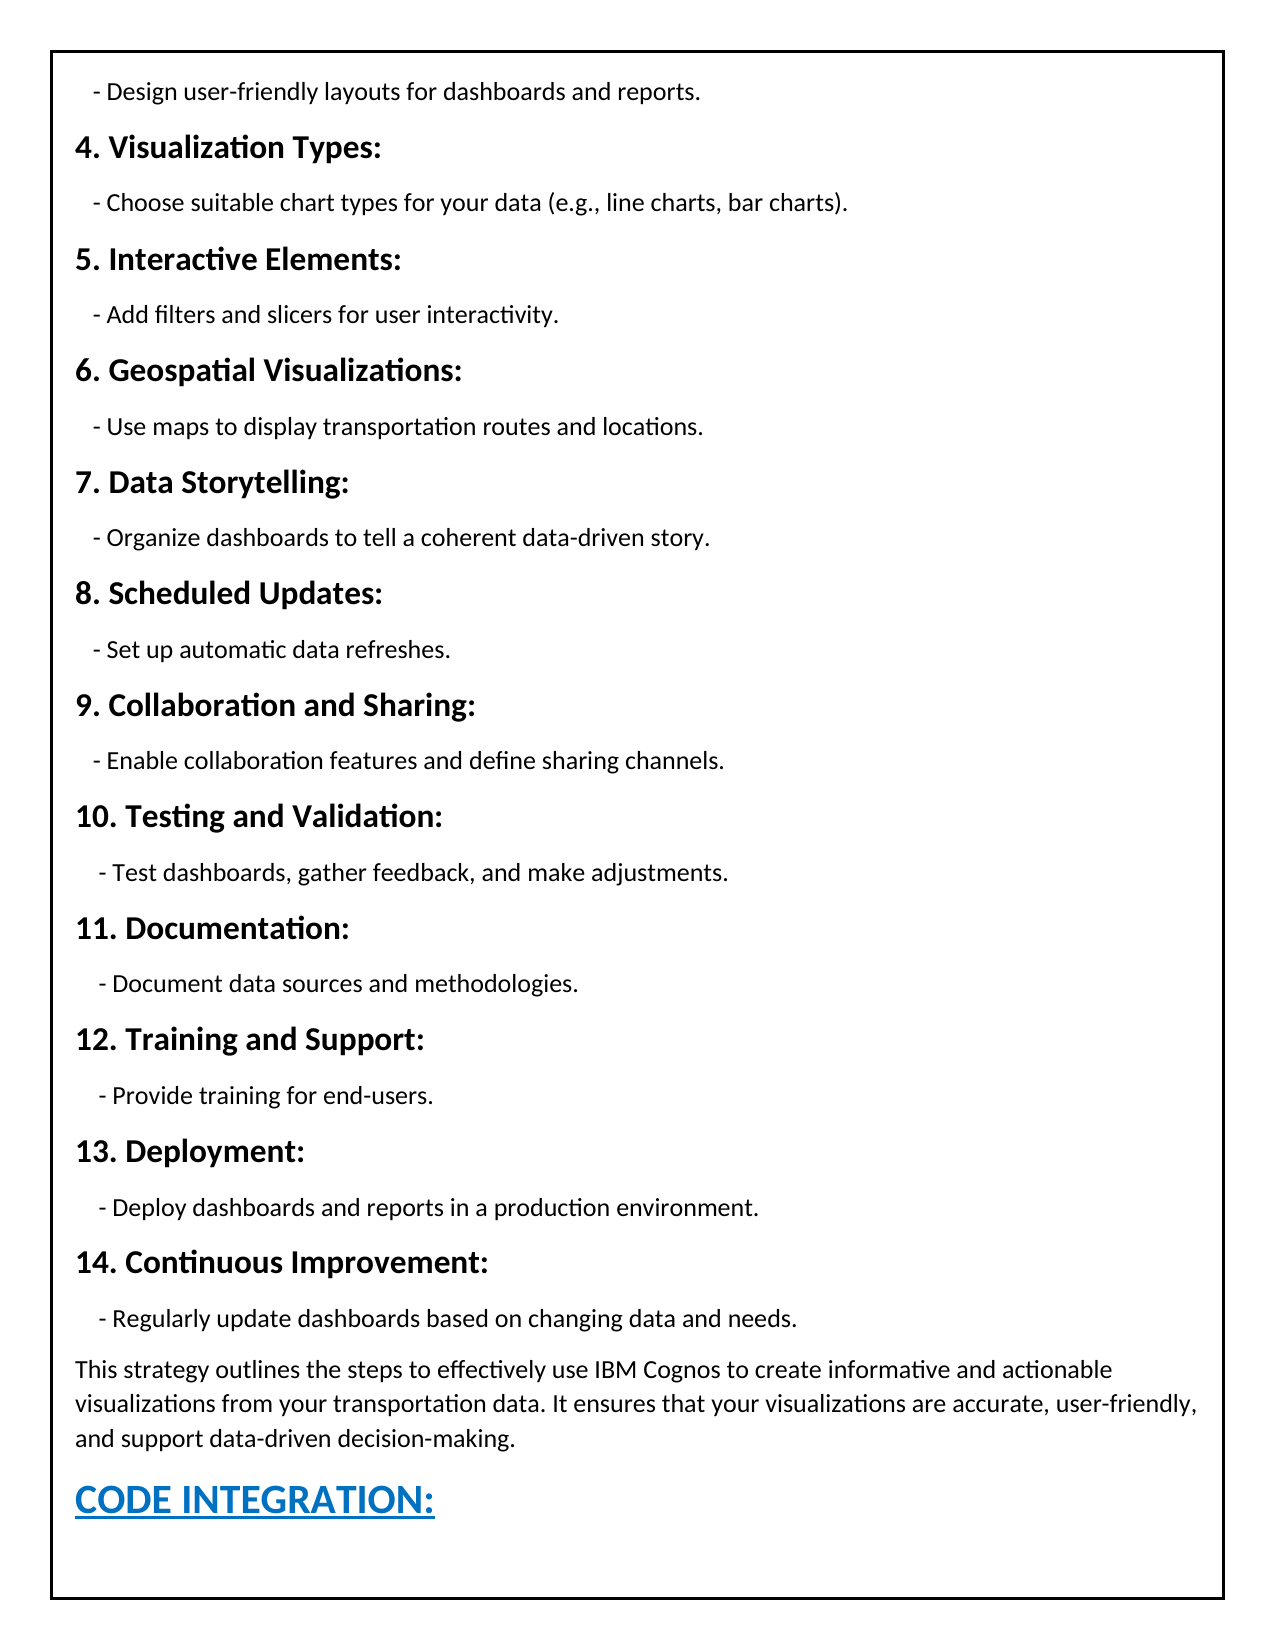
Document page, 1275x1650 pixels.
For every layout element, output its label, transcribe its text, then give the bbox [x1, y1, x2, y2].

text - Test dashboards, gather feedback, and make adjustments. [75, 856, 1200, 888]
text - Deploy dashboards and reports in a production environment. [75, 1191, 1200, 1222]
text 12. Training and Support: [75, 1018, 1200, 1059]
text 4. Visualization Types: [75, 126, 1200, 167]
text 6. Geospatial Visualizations: [75, 349, 1200, 390]
text 10. Testing and Validation: [75, 795, 1200, 836]
text 5. Interactive Elements: [75, 237, 1200, 278]
text - Add filters and slicers for user interactivity. [75, 298, 1200, 330]
text 7. Data Storytelling: [75, 461, 1200, 501]
text - Provide training for end-users. [75, 1079, 1200, 1111]
text - Regularly update dashboards based on changing data and needs. [75, 1302, 1200, 1334]
text - Set up automatic data refreshes. [75, 633, 1200, 664]
text - Organize dashboards to tell a coherent data-driven story. [75, 521, 1200, 553]
text - Design user-friendly layouts for dashboards and reports. [75, 75, 1200, 107]
text 11. Documentation: [75, 907, 1200, 948]
text 9. Collaboration and Sharing: [75, 684, 1200, 724]
text CODE INTEGRATION: [75, 1473, 1200, 1523]
text - Use maps to display transportation routes and locations. [75, 410, 1200, 441]
text 14. Continuous Improvement: [75, 1242, 1200, 1282]
text 13. Deployment: [75, 1130, 1200, 1171]
text - Document data sources and methodologies. [75, 967, 1200, 999]
text 8. Scheduled Updates: [75, 572, 1200, 613]
text This strategy outlines the steps to effectively use IBM Cognos to create informative and actionable visualizations from your transportation data. It ensures that your visualizations are accurate, user-friendly, and support data-driven decision-making. [75, 1353, 1200, 1453]
text - Enable collaboration features and define sharing channels. [75, 744, 1200, 776]
text - Choose suitable chart types for your data (e.g., line charts, bar charts). [75, 187, 1200, 218]
